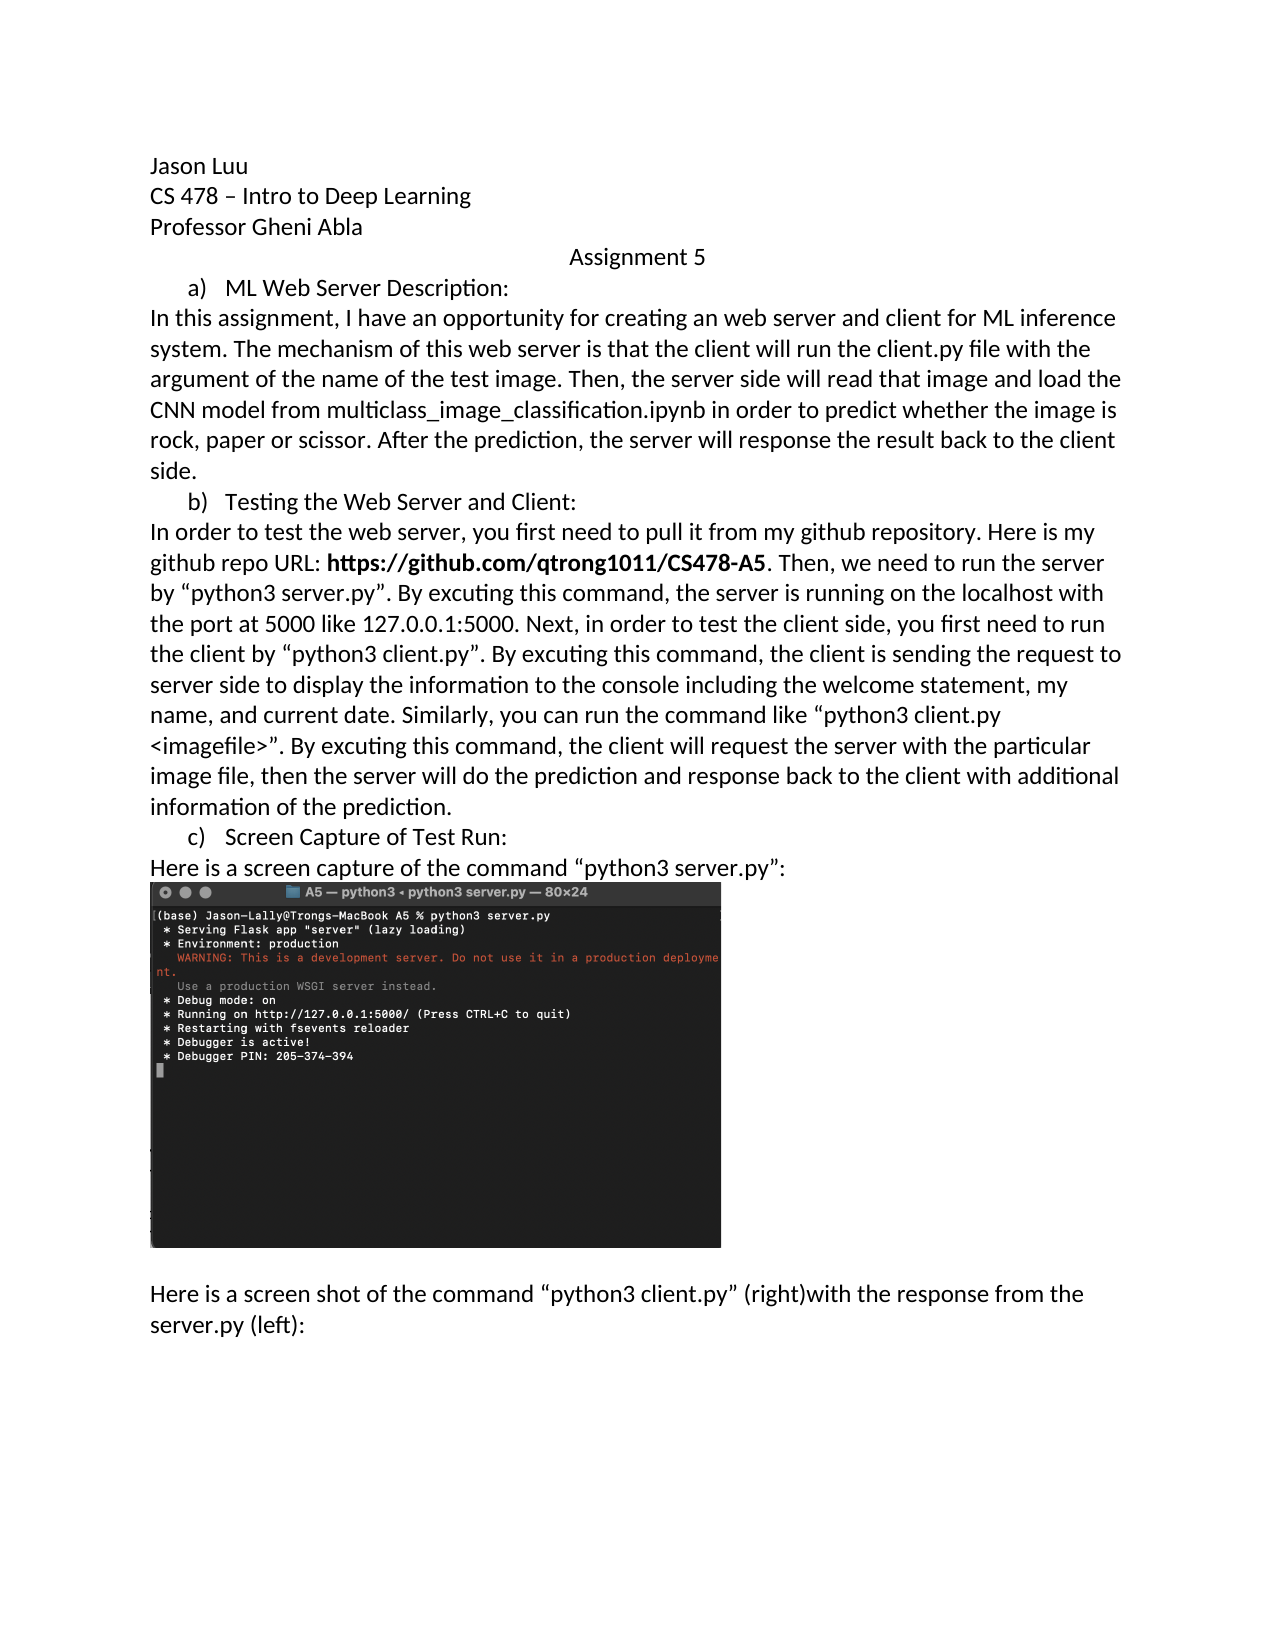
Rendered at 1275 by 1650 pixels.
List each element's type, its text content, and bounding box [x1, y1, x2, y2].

text In this assignment, I have an opportunity for creating an web server and client for ML inference system. The mechanism of this web server is that the client will run the client.py file with the argument of the name of the test image. Then, the server side will read that image and load the CNN model from multiclass_image_classification.ipynb in order to predict whether the image is rock, paper or scissor. After the prediction, the server will response the result back to the client side. [150, 303, 1125, 486]
text In order to test the web server, you first need to pull it from my github repository. Here is my github repo URL: https://github.com/qtrong1011/CS478-A5. Then, we need to run the server by “python3 server.py”. By excuting this command, the server is running on the localhost with the port at 5000 like 127.0.0.1:5000. Next, in order to test the client side, you first need to run the client by “python3 client.py”. By excuting this command, the client is sending the request to server side to display the information to the console including the welcome statement, my name, and current date. Similarly, you can run the command like “python3 client.py <imagefile>”. By excuting this command, the client will request the server with the particular image file, then the server will do the prediction and response back to the client with additional information of the prediction. [150, 516, 1125, 821]
text Professor Gheni Abla [150, 211, 1125, 242]
list Testing the Web Server and Client: [187, 486, 1125, 516]
text Assignment 5 [150, 242, 1125, 272]
list ML Web Server Description: [187, 272, 1125, 303]
text CS 478 – Intro to Deep Learning [150, 181, 1125, 211]
text Here is a screen shot of the command “python3 client.py” (right)with the response from the server.py (left): [150, 1278, 1125, 1339]
text Here is a screen capture of the command “python3 server.py”: [150, 852, 1125, 882]
list Screen Capture of Test Run: [187, 821, 1125, 852]
text Jason Luu [150, 150, 1125, 181]
picture [150, 882, 722, 1248]
